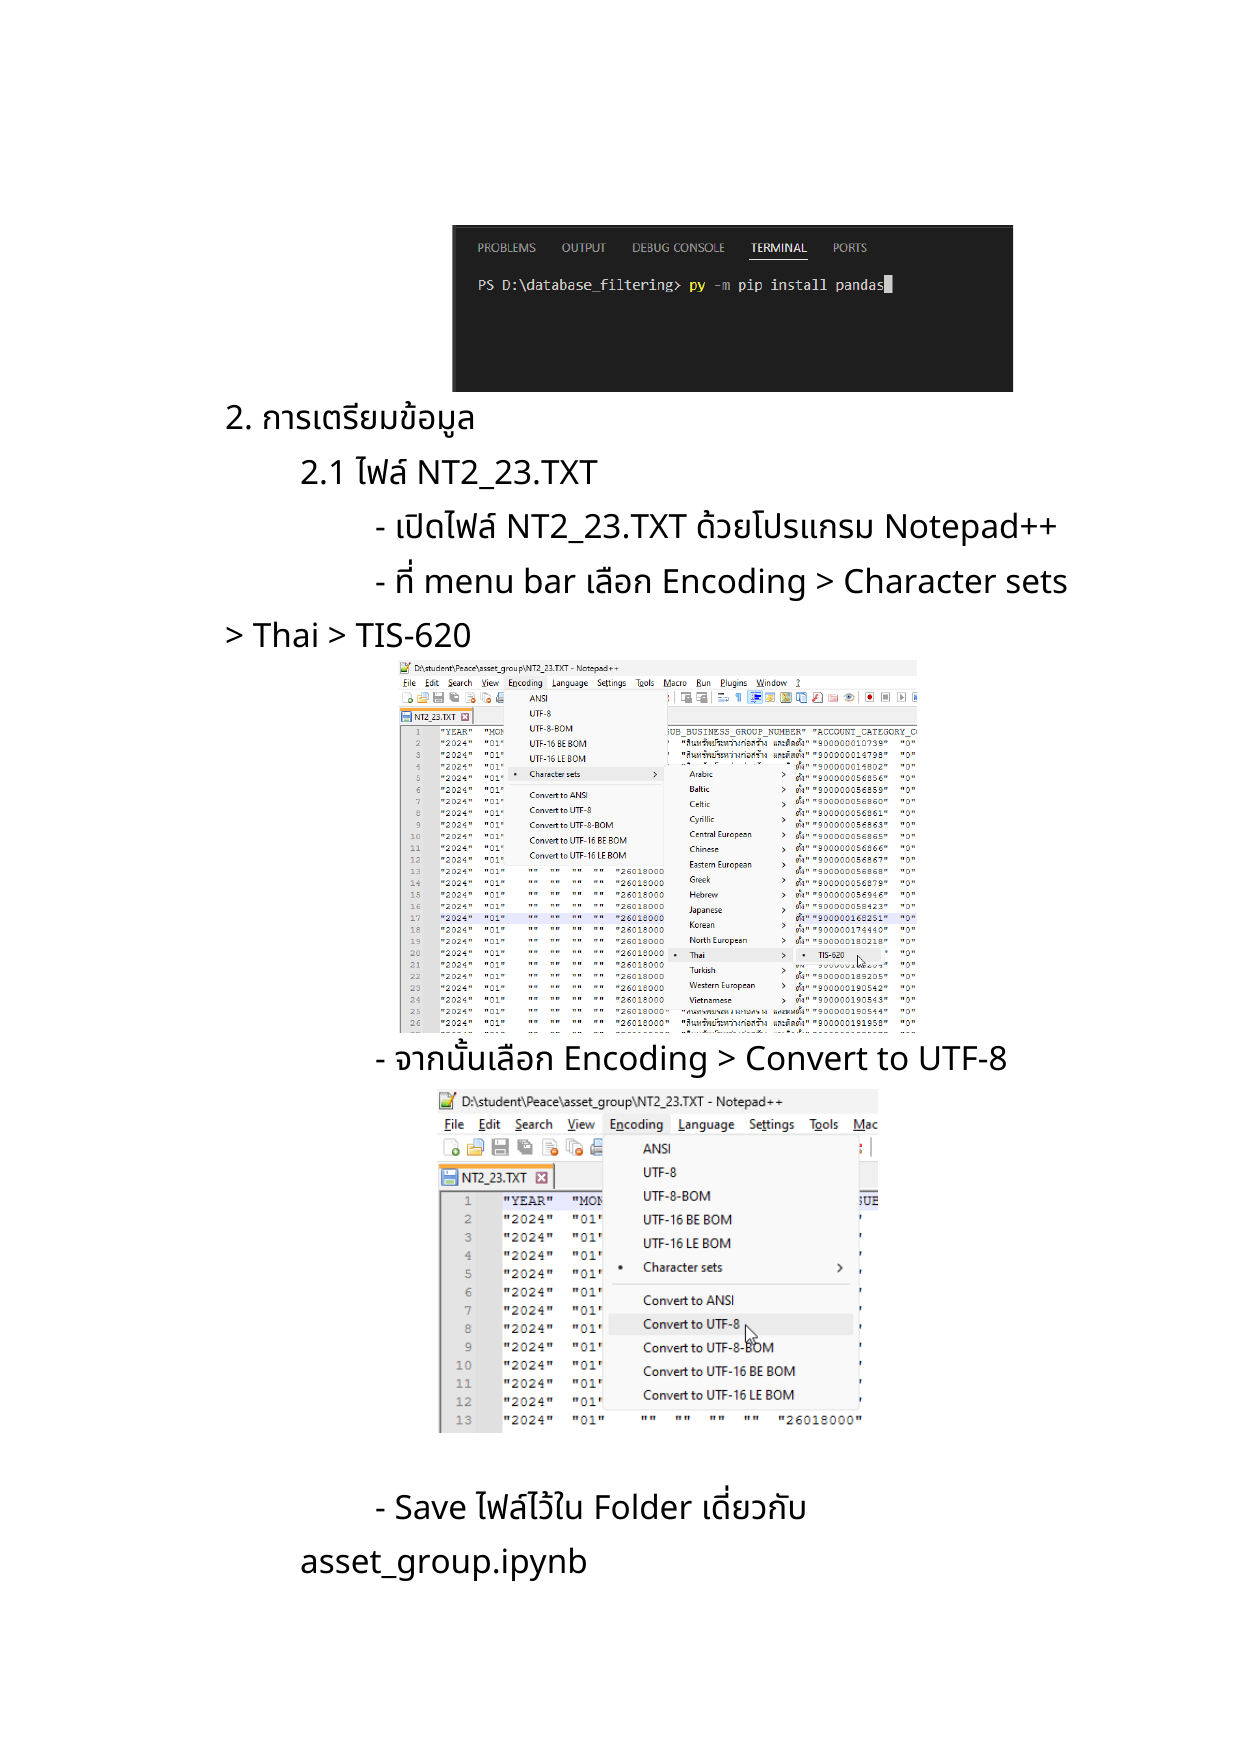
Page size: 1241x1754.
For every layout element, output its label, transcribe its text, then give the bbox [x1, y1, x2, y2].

picture [452, 225, 1014, 392]
text 2. การเตรียมข้อมูล [225, 394, 1090, 444]
text - Save ไฟล์ไว้ใน Folder เดี่ยวกับ asset_group.ipynb [300, 1483, 1090, 1583]
picture [398, 660, 917, 1033]
picture [437, 1089, 878, 1433]
text - ที่ menu bar เลือก Encoding > Character sets > Thai > TIS-620 [225, 558, 1090, 657]
text 2.1 ไฟล์ NT2_23.TXT [225, 448, 1090, 499]
text - จากนั้นเลือก Encoding > Convert to UTF-8 [225, 1035, 1090, 1085]
text - เปิดไฟล์ NT2_23.TXT ด้วยโปรแกรม Notepad++ [225, 503, 1090, 554]
